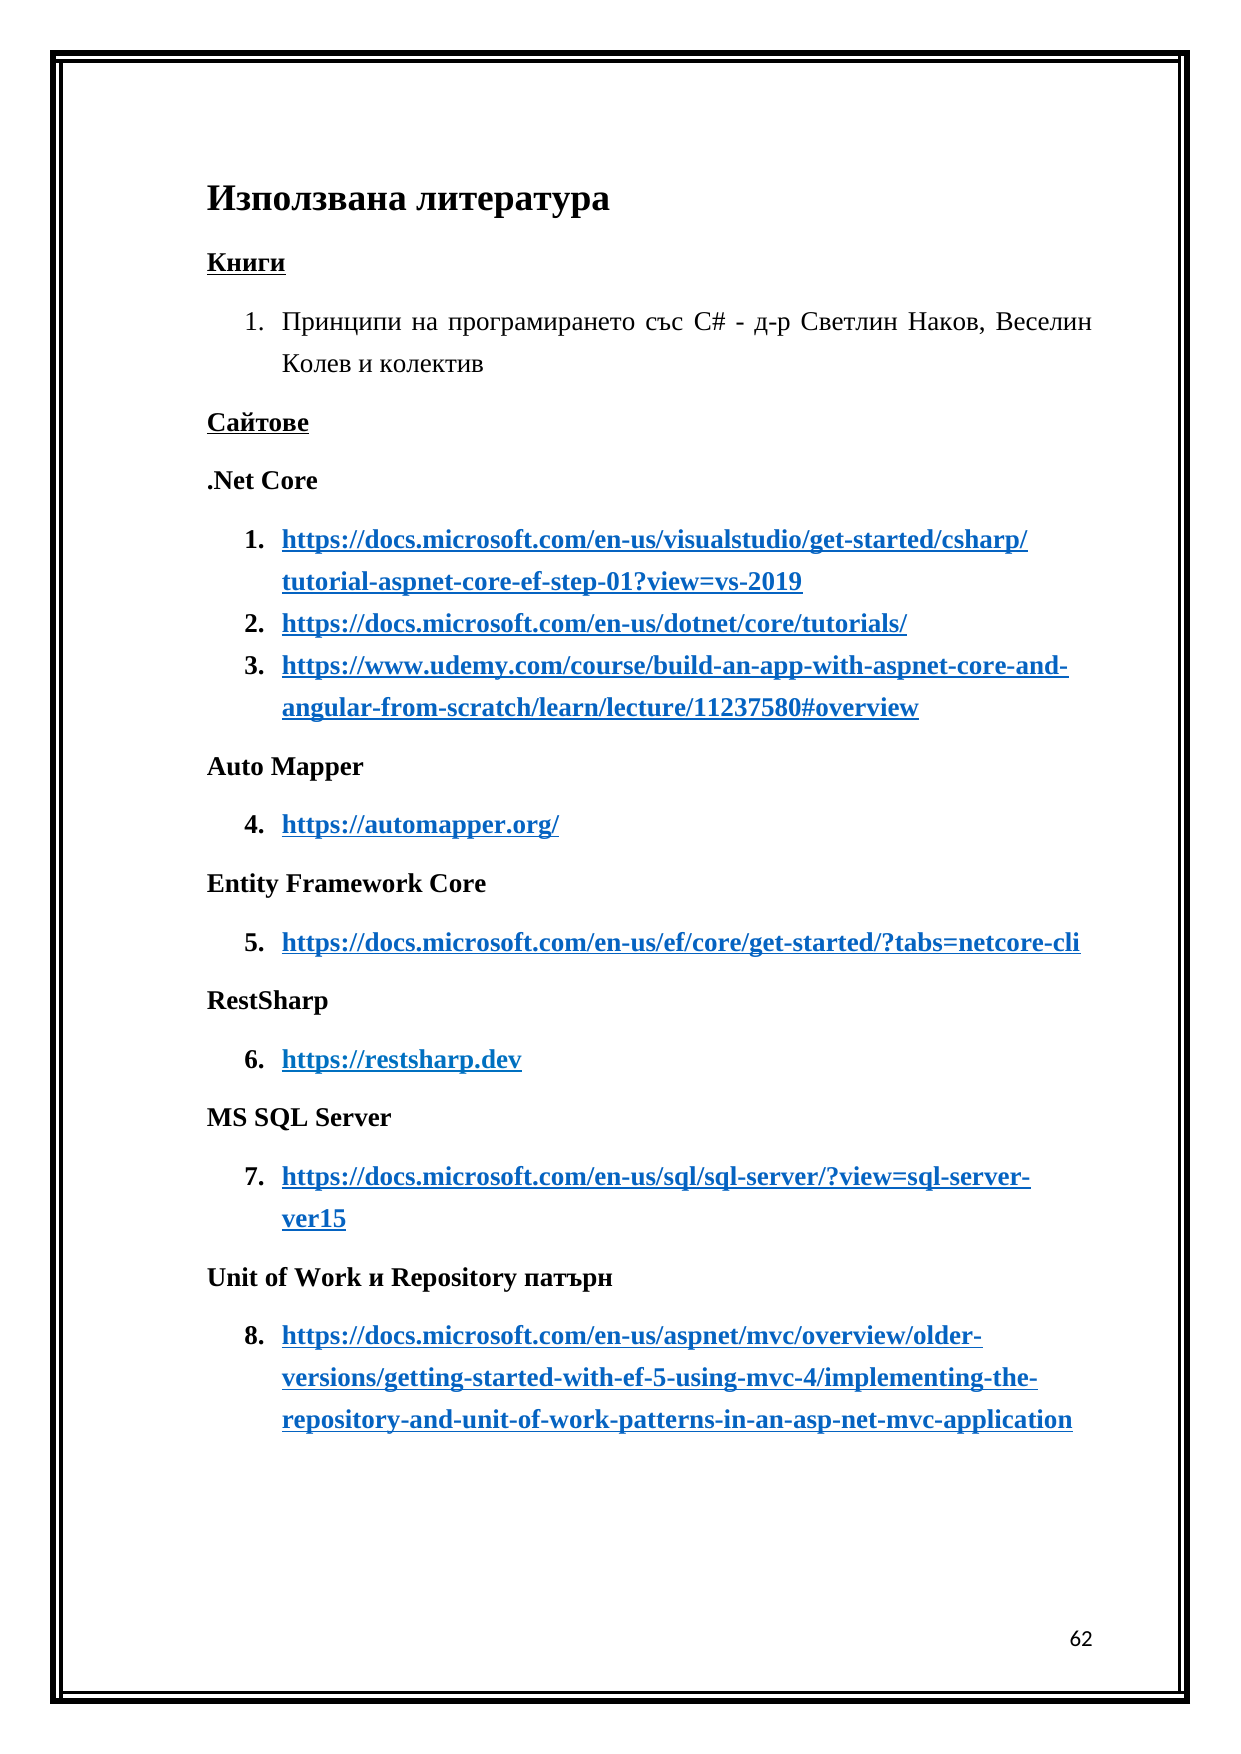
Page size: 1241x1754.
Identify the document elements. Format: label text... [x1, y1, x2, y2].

text Unit of Work и Repository патърн [207, 1261, 1092, 1292]
list https://docs.microsoft.com/en-us/ef/core/get-started/?tabs=netcore-cli [244, 926, 1092, 957]
list https://docs.microsoft.com/en-us/dotnet/core/tutorials/ [244, 607, 1092, 638]
list https://docs.microsoft.com/en-us/aspnet/mvc/overview/older-versions/getting-started-with-ef-5-using-mvc-4/implementing-the-repository-and-unit-of-work-patterns-in-an-asp-net-mvc-application [244, 1319, 1092, 1434]
list Принципи на програмирането със C# - д-р Светлин Наков, Веселин Колев и колектив [244, 305, 1092, 378]
list https://docs.microsoft.com/en-us/sql/sql-server/?view=sql-server-ver15 [244, 1160, 1092, 1233]
text Сайтове [207, 406, 1092, 437]
text Auto Mapper [207, 750, 1092, 781]
text MS SQL Server [207, 1102, 1092, 1133]
subtitle Използвана литература [207, 175, 1092, 218]
list https://docs.microsoft.com/en-us/visualstudio/get-started/csharp/tutorial-aspnet-core-ef-step-01?view=vs-2019 [244, 523, 1092, 596]
text RestSharp [207, 984, 1092, 1015]
list https://automapper.org/ [244, 808, 1092, 839]
list https://www.udemy.com/course/build-an-app-with-aspnet-core-and-angular-from-scratch/learn/lecture/11237580#overview [244, 649, 1092, 722]
text Entity Framework Core [207, 867, 1092, 898]
list https://restsharp.dev [244, 1043, 1092, 1074]
text .Net Core [207, 464, 1092, 496]
text Книги [207, 247, 1092, 278]
